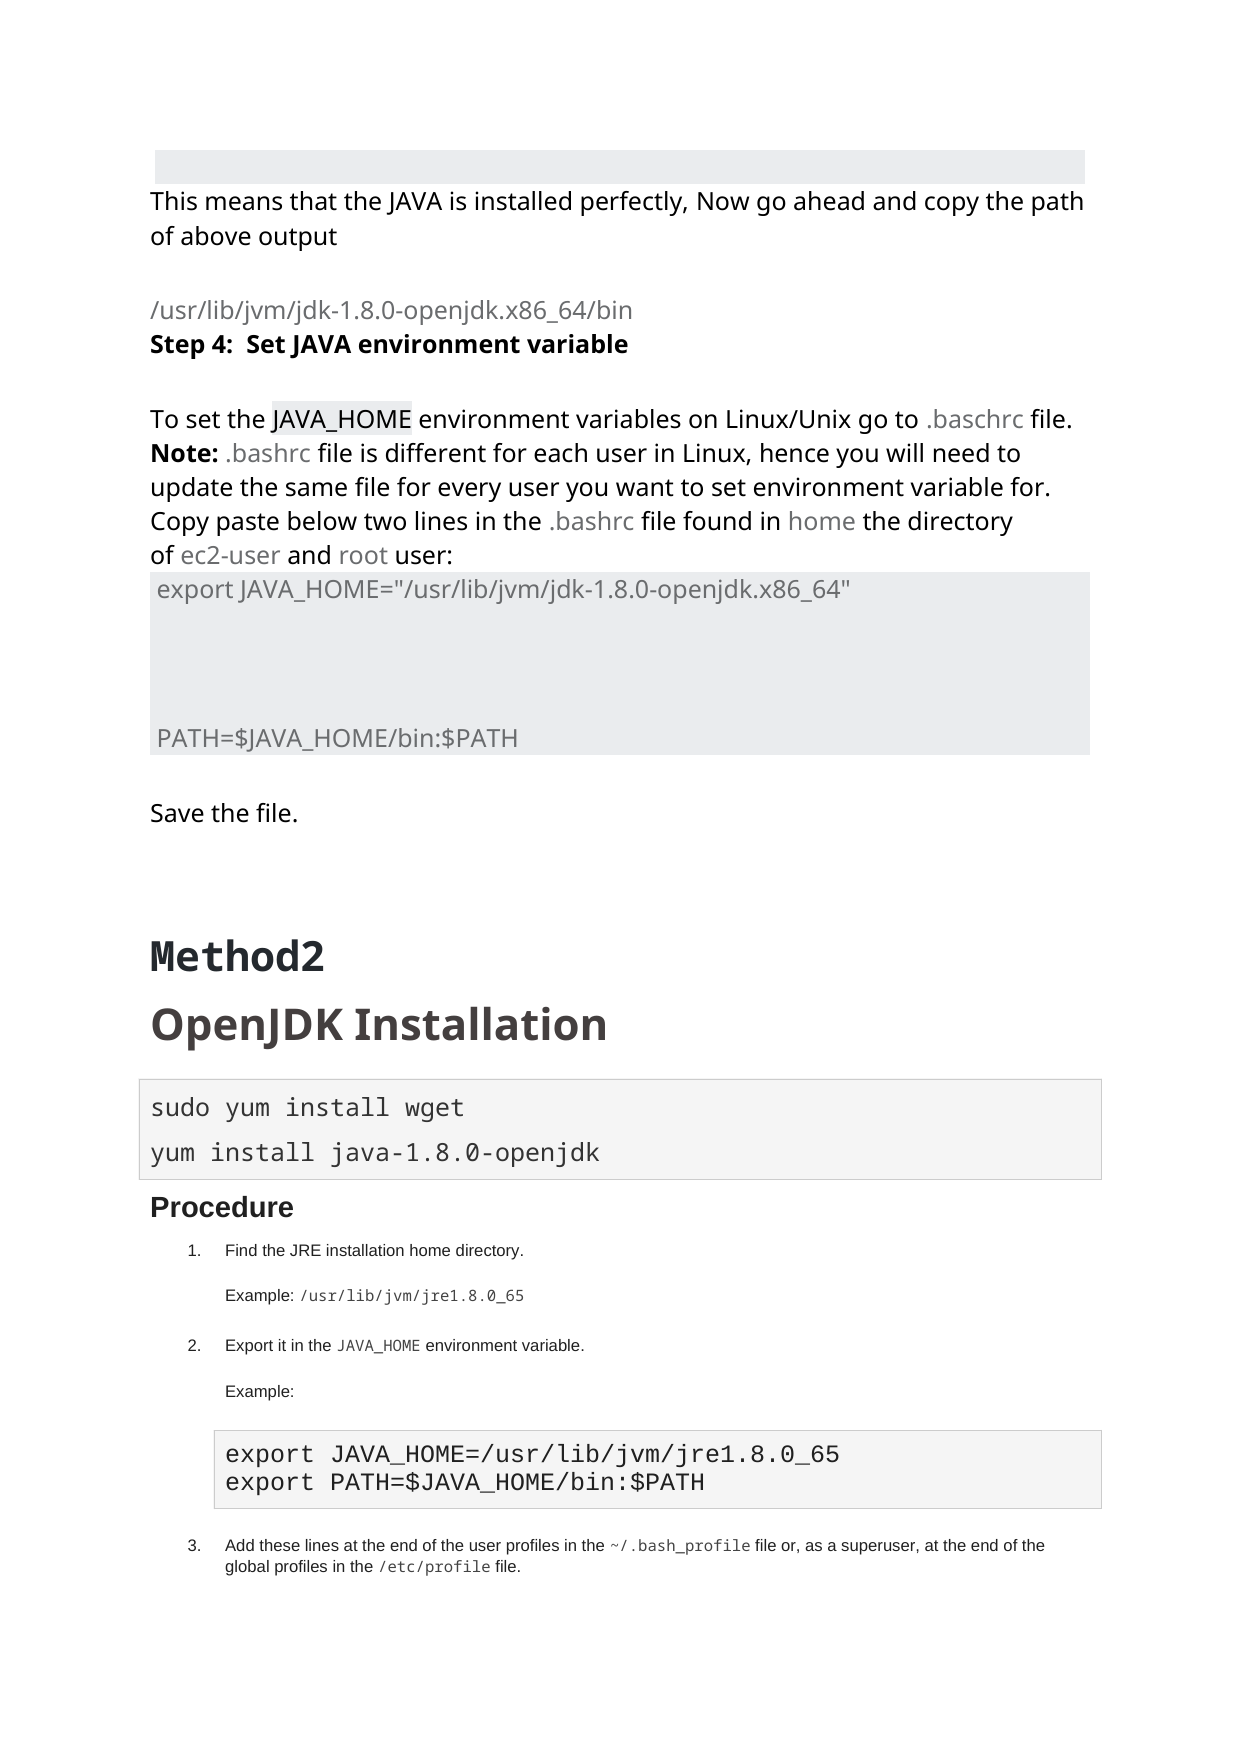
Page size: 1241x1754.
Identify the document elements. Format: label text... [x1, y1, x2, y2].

text Example: /usr/lib/jvm/jre1.8.0_65 [225, 1285, 1090, 1306]
text export PATH=$JAVA_HOME/bin:$PATH [215, 1458, 1101, 1508]
list Find the JRE installation home directory. [187, 1241, 1090, 1260]
text yum install java-1.8.0-openjdk [140, 1123, 1101, 1179]
text OpenJDK Installation [150, 994, 1090, 1053]
text Method2 [150, 927, 1090, 983]
text Step 4: Set JAVA environment variable [150, 327, 1090, 361]
list Add these lines at the end of the user profiles in the ~/.bash_profile file or, as a superuser, at the end of the global profiles in the /etc/profile file. [187, 1534, 1090, 1577]
text Procedure [150, 1190, 1090, 1224]
text This means that the JAVA is installed perfectly, Now go ahead and copy the path of above output [150, 184, 1090, 252]
text Note: .bashrc file is different for each user in Linux, hence you will need to update the same file for every user you want to set environment variable for. [150, 435, 1090, 503]
text Copy paste below two lines in the .bashrc file found in home the directory of ec2-user and root user: [150, 503, 1090, 572]
text Example: [225, 1381, 1090, 1401]
list Export it in the JAVA_HOME environment variable. [187, 1335, 1090, 1356]
text export JAVA_HOME=/usr/lib/jvm/jre1.8.0_65 [215, 1431, 1101, 1458]
text export JAVA_HOME="/usr/lib/jvm/jdk-1.8.0-openjdk.x86_64" [150, 572, 1090, 606]
text To set the JAVA_HOME environment variables on Linux/Unix go to .baschrc file. [412, 401, 1090, 435]
text Save the file. [150, 795, 1090, 829]
text /usr/lib/jvm/jdk-1.8.0-openjdk.x86_64/bin [150, 293, 1090, 327]
text PATH=$JAVA_HOME/bin:$PATH [150, 721, 1090, 755]
text sudo yum install wget [140, 1080, 1101, 1123]
